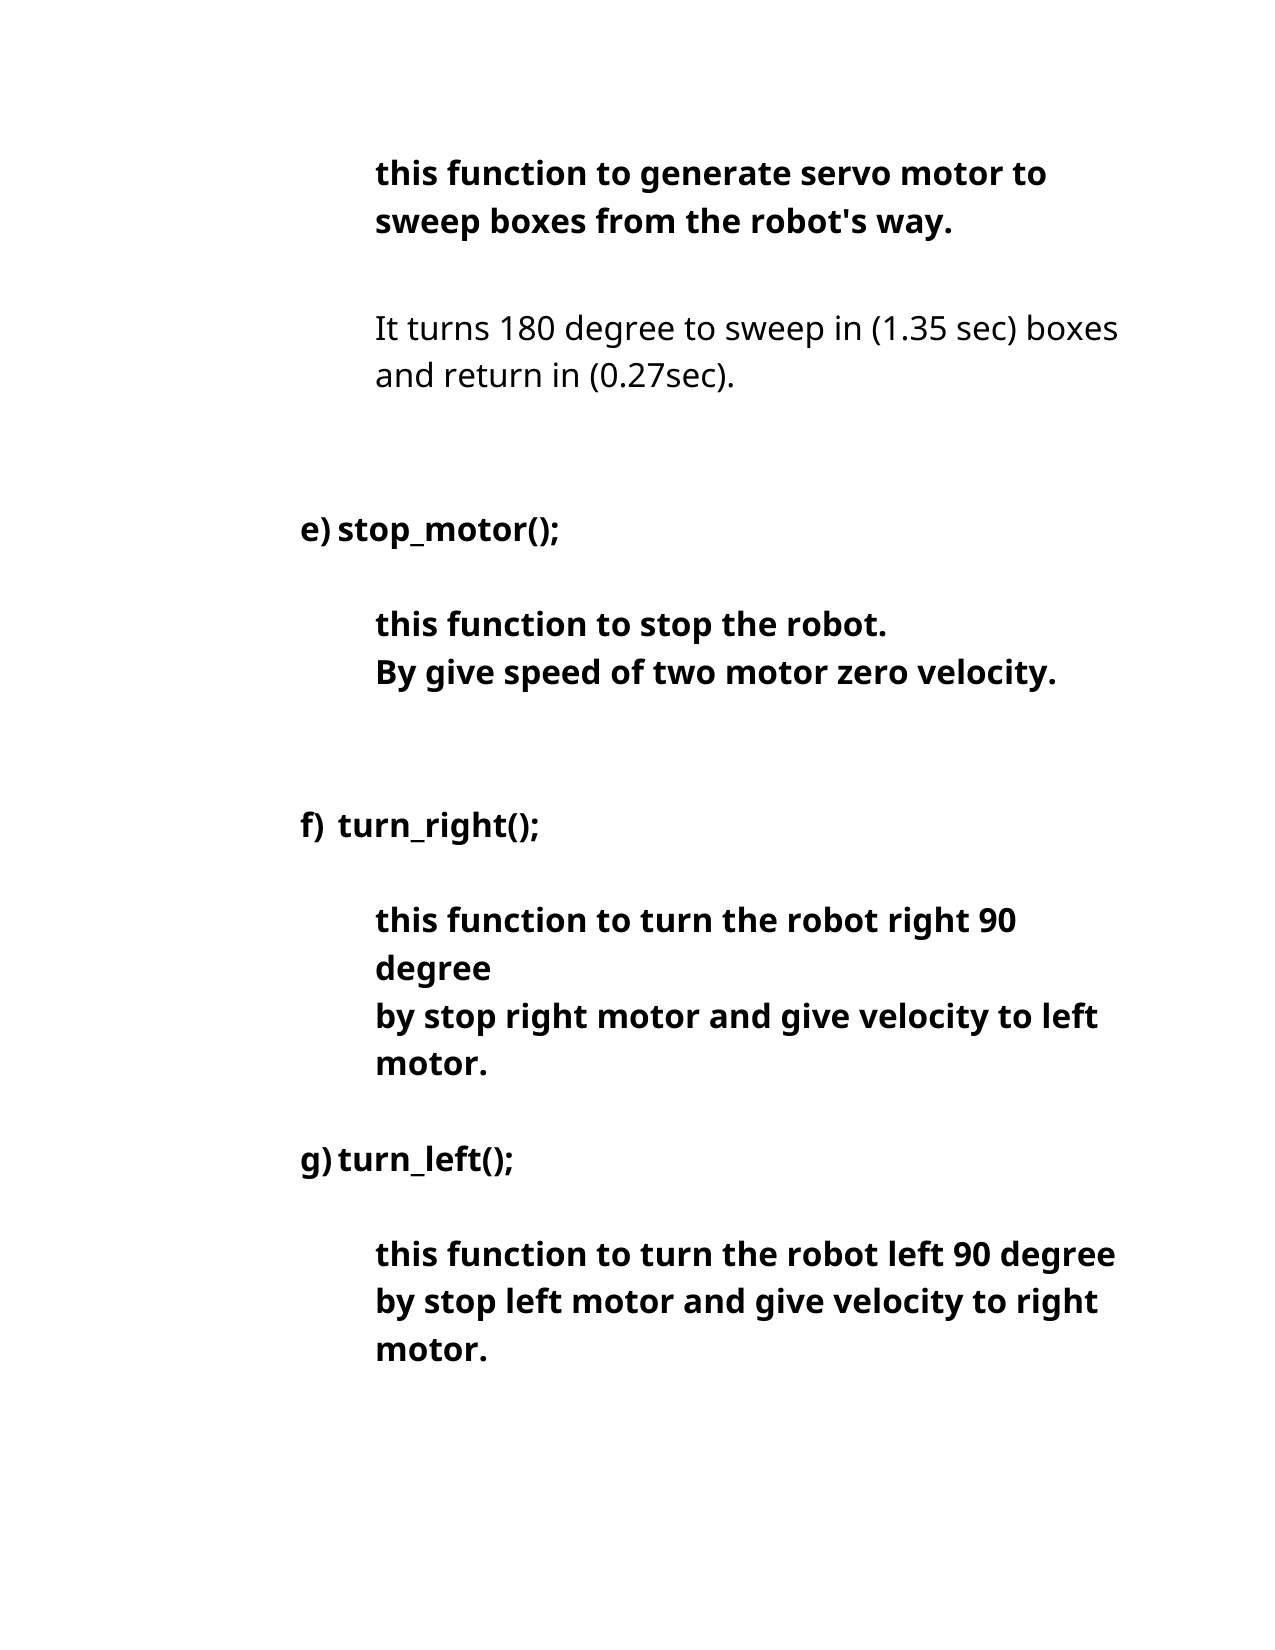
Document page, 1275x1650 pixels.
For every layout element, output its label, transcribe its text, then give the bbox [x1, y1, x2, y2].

list by stop right motor and give velocity to left motor. [375, 992, 1125, 1086]
list this function to generate servo motor to sweep boxes from the robot's way. [375, 150, 1125, 243]
list turn_left(); [300, 1135, 1125, 1181]
list stop_motor(); [300, 506, 1125, 551]
list By give speed of two motor zero velocity. [375, 648, 1125, 694]
list turn_right(); [300, 802, 1125, 847]
list this function to stop the robot. [375, 601, 1125, 646]
list by stop left motor and give velocity to right motor. [375, 1278, 1125, 1371]
text It turns 180 degree to sweep in (1.35 sec) boxes and return in (0.27sec). [375, 304, 1125, 398]
list this function to turn the robot right 90 degree [375, 897, 1125, 990]
list this function to turn the robot left 90 degree [375, 1231, 1125, 1276]
